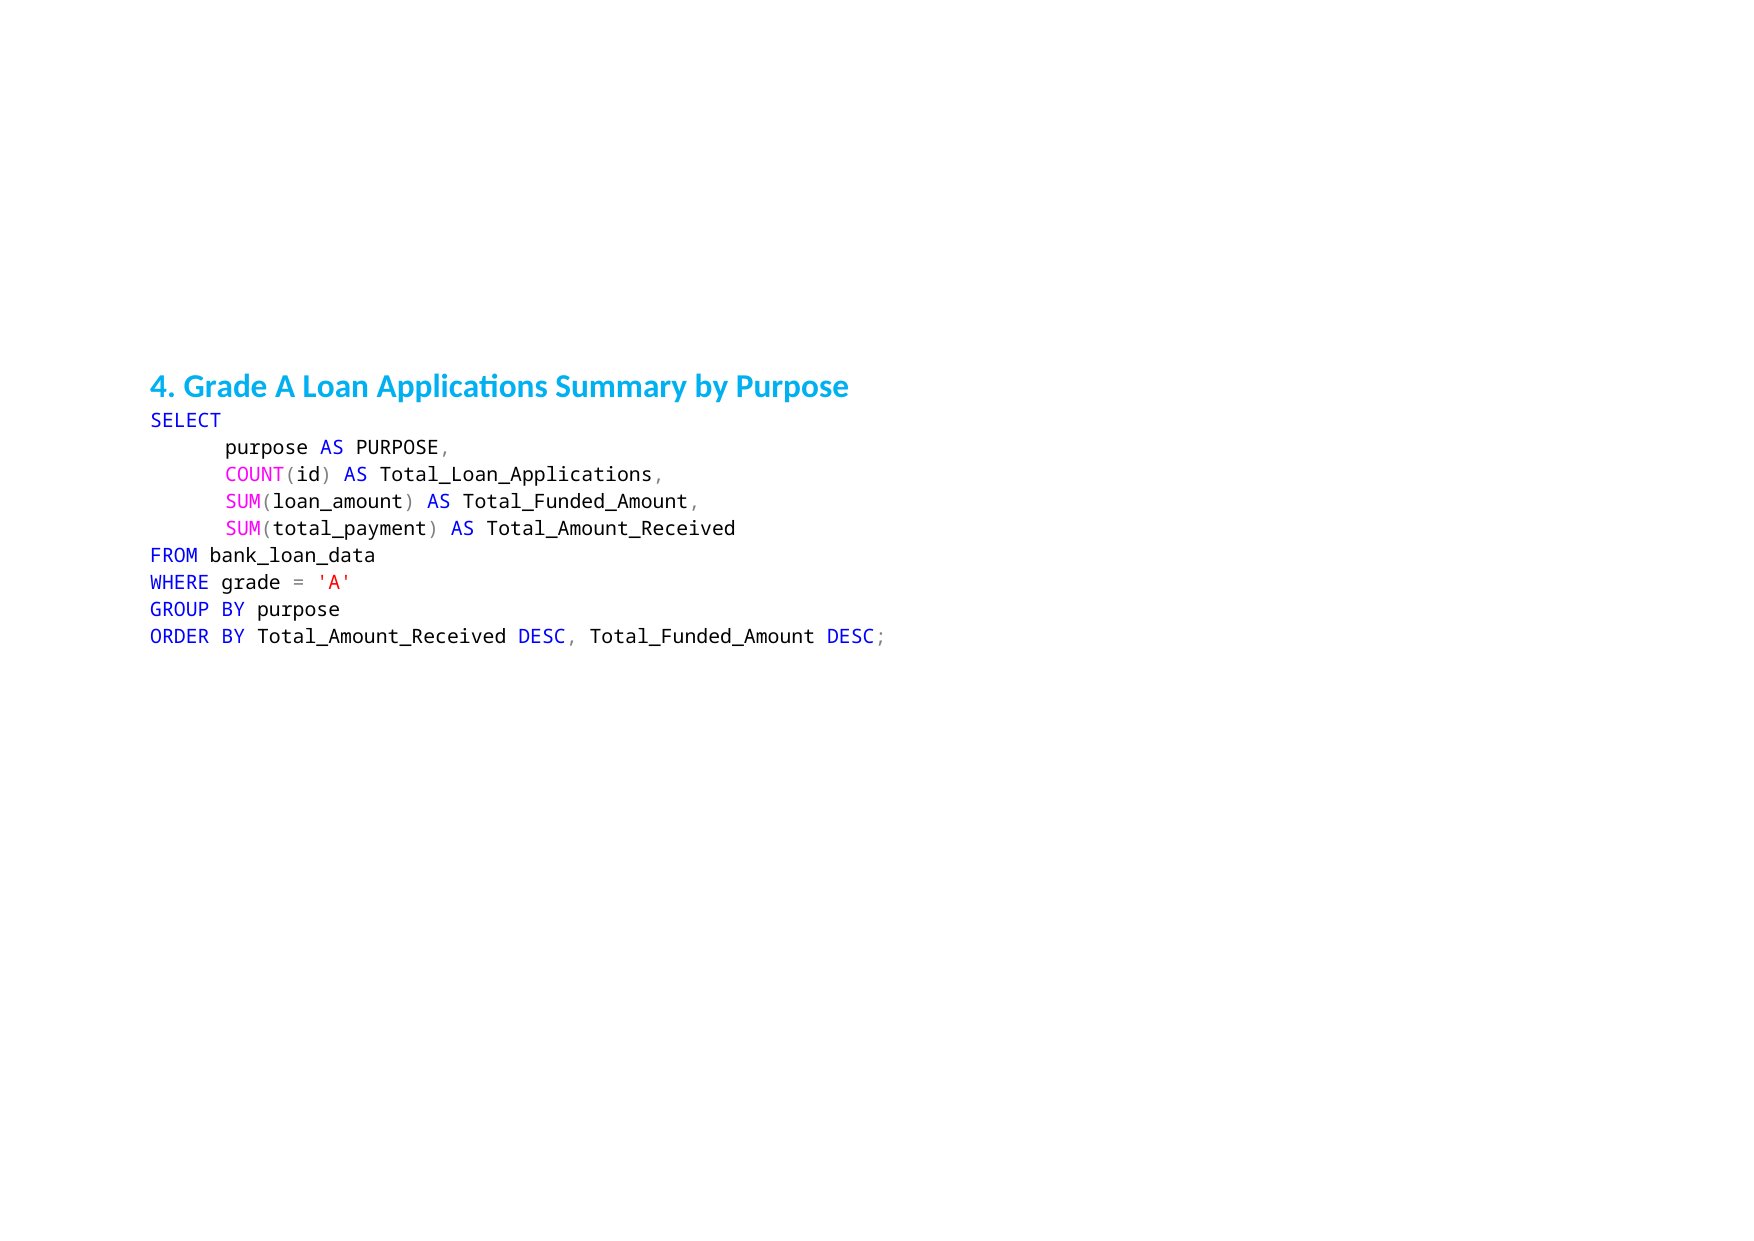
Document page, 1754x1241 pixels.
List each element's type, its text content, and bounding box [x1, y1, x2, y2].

text GROUP BY purpose [150, 595, 1604, 622]
text SUM(total_payment) AS Total_Amount_Received [150, 514, 1604, 541]
text SUM(loan_amount) AS Total_Funded_Amount, [150, 487, 1604, 514]
list Grade A Loan Applications Summary by Purpose [150, 365, 1604, 406]
list ORDER BY Total_Amount_Received DESC, Total_Funded_Amount DESC; [150, 622, 1604, 649]
text COUNT(id) AS Total_Loan_Applications, [150, 460, 1604, 487]
text purpose AS PURPOSE, [150, 433, 1604, 460]
text SELECT [150, 406, 1604, 433]
text FROM bank_loan_data [150, 541, 1604, 568]
text WHERE grade = 'A' [150, 568, 1604, 595]
